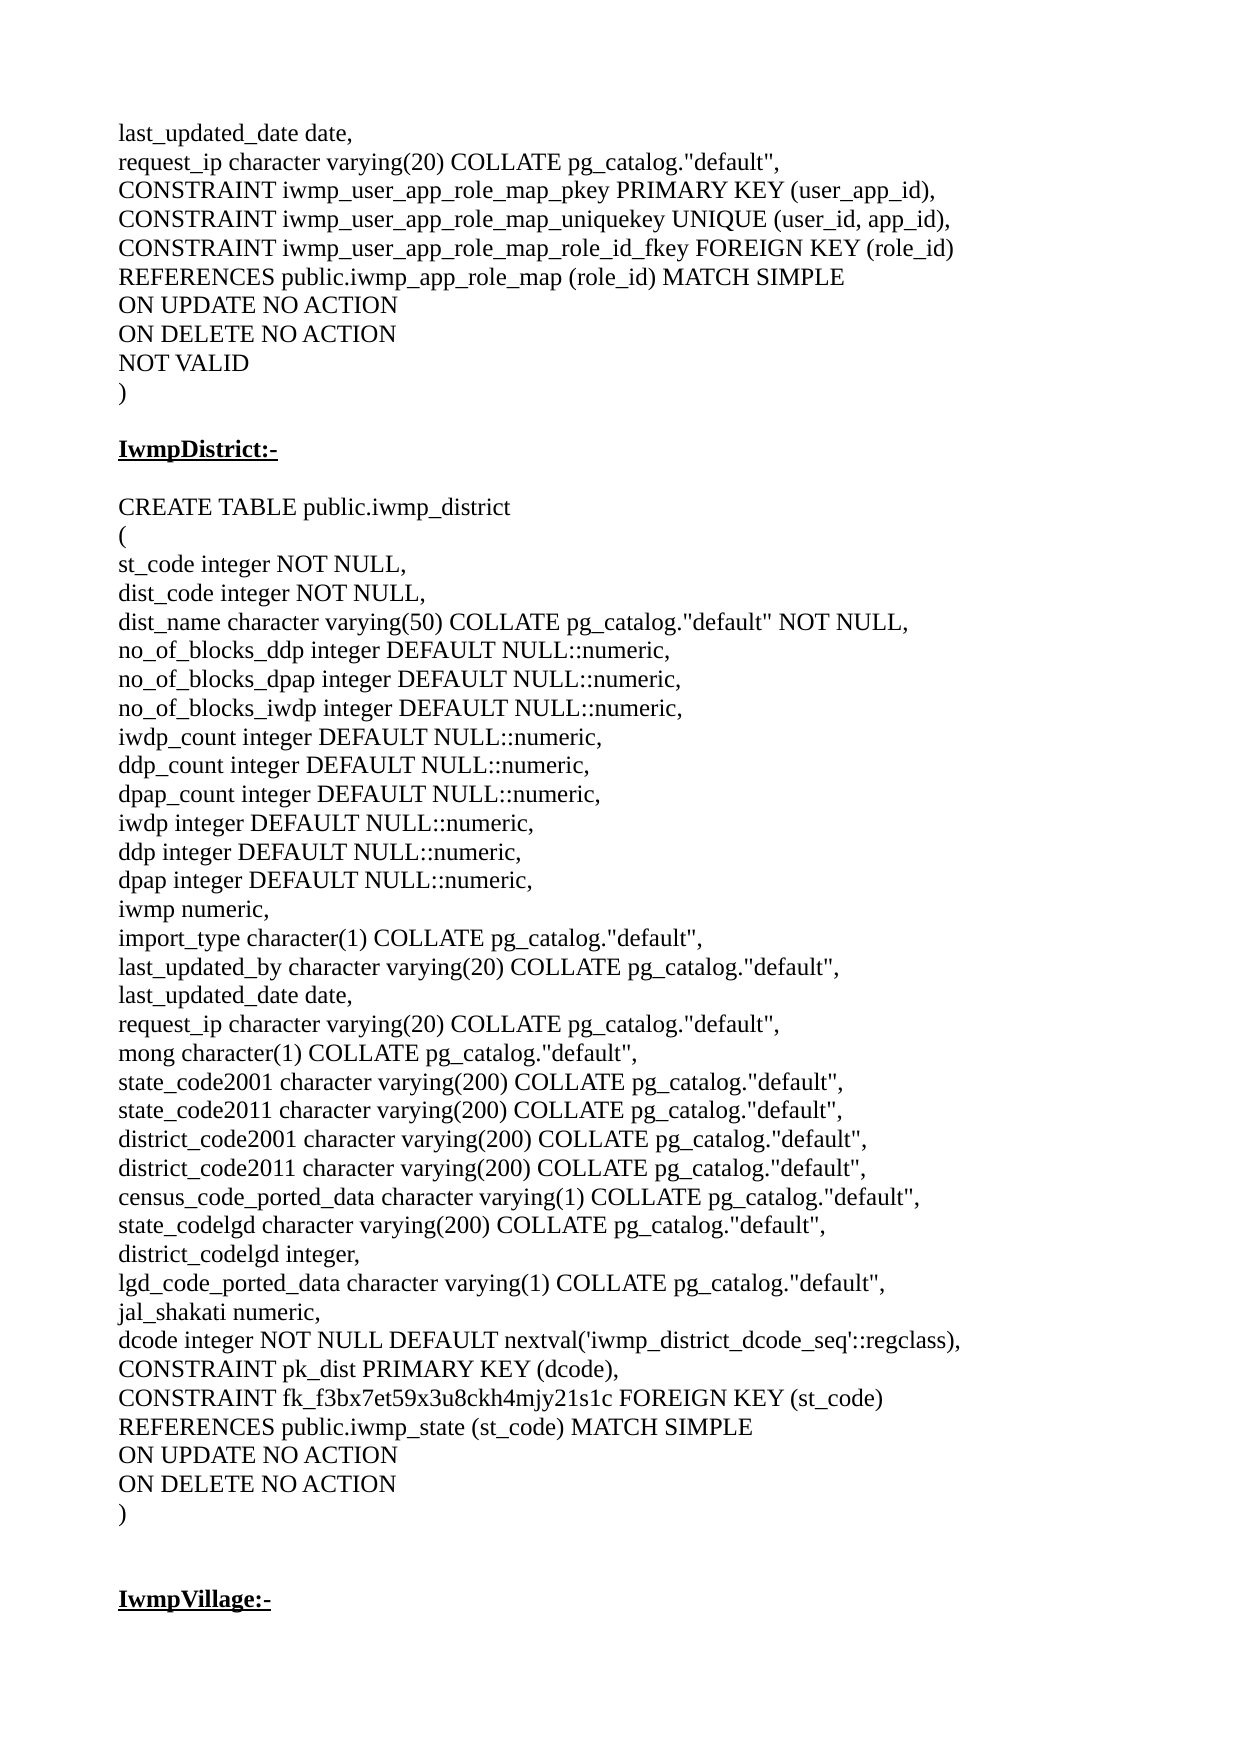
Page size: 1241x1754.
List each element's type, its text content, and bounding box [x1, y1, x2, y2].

text IwmpVillage:- [118, 1584, 1122, 1613]
text district_code2001 character varying(200) COLLATE pg_catalog."default", [118, 1124, 1122, 1153]
text iwdp integer DEFAULT NULL::numeric, [118, 808, 1122, 837]
text ON DELETE NO ACTION [118, 1469, 1122, 1498]
text ddp_count integer DEFAULT NULL::numeric, [118, 751, 1122, 779]
text mong character(1) COLLATE pg_catalog."default", [118, 1038, 1122, 1067]
text CONSTRAINT iwmp_user_app_role_map_role_id_fkey FOREIGN KEY (role_id) [118, 233, 1122, 262]
text state_code2011 character varying(200) COLLATE pg_catalog."default", [118, 1096, 1122, 1124]
text dist_code integer NOT NULL, [118, 578, 1122, 607]
text jal_shakati numeric, [118, 1297, 1122, 1326]
text request_ip character varying(20) COLLATE pg_catalog."default", [118, 1009, 1122, 1038]
text last_updated_date date, [118, 981, 1122, 1009]
text request_ip character varying(20) COLLATE pg_catalog."default", [118, 147, 1122, 176]
text dpap integer DEFAULT NULL::numeric, [118, 866, 1122, 894]
text last_updated_by character varying(20) COLLATE pg_catalog."default", [118, 952, 1122, 981]
text ddp integer DEFAULT NULL::numeric, [118, 837, 1122, 866]
text CONSTRAINT pk_dist PRIMARY KEY (dcode), [118, 1354, 1122, 1383]
text lgd_code_ported_data character varying(1) COLLATE pg_catalog."default", [118, 1268, 1122, 1297]
text IwmpDistrict:- [118, 434, 1122, 463]
text iwmp numeric, [118, 894, 1122, 923]
text dist_name character varying(50) COLLATE pg_catalog."default" NOT NULL, [118, 607, 1122, 636]
text ( [118, 521, 1122, 549]
text import_type character(1) COLLATE pg_catalog."default", [118, 923, 1122, 952]
text state_code2001 character varying(200) COLLATE pg_catalog."default", [118, 1067, 1122, 1096]
text CONSTRAINT fk_f3bx7et59x3u8ckh4mjy21s1c FOREIGN KEY (st_code) [118, 1383, 1122, 1412]
text ) [118, 1498, 1122, 1527]
text dcode integer NOT NULL DEFAULT nextval('iwmp_district_dcode_seq'::regclass), [118, 1326, 1122, 1354]
text district_code2011 character varying(200) COLLATE pg_catalog."default", [118, 1153, 1122, 1182]
text NOT VALID [118, 348, 1122, 377]
text no_of_blocks_dpap integer DEFAULT NULL::numeric, [118, 664, 1122, 693]
text no_of_blocks_ddp integer DEFAULT NULL::numeric, [118, 636, 1122, 664]
text ON UPDATE NO ACTION [118, 291, 1122, 319]
text district_codelgd integer, [118, 1239, 1122, 1268]
text dpap_count integer DEFAULT NULL::numeric, [118, 779, 1122, 808]
text iwdp_count integer DEFAULT NULL::numeric, [118, 722, 1122, 751]
text REFERENCES public.iwmp_state (st_code) MATCH SIMPLE [118, 1412, 1122, 1441]
text last_updated_date date, [118, 118, 1122, 147]
text CONSTRAINT iwmp_user_app_role_map_uniquekey UNIQUE (user_id, app_id), [118, 204, 1122, 233]
text st_code integer NOT NULL, [118, 549, 1122, 578]
text ) [118, 377, 1122, 406]
text CONSTRAINT iwmp_user_app_role_map_pkey PRIMARY KEY (user_app_id), [118, 176, 1122, 204]
text CREATE TABLE public.iwmp_district [118, 492, 1122, 521]
text no_of_blocks_iwdp integer DEFAULT NULL::numeric, [118, 693, 1122, 722]
text census_code_ported_data character varying(1) COLLATE pg_catalog."default", [118, 1182, 1122, 1211]
text ON DELETE NO ACTION [118, 319, 1122, 348]
text REFERENCES public.iwmp_app_role_map (role_id) MATCH SIMPLE [118, 262, 1122, 291]
text state_codelgd character varying(200) COLLATE pg_catalog."default", [118, 1211, 1122, 1239]
text ON UPDATE NO ACTION [118, 1441, 1122, 1469]
